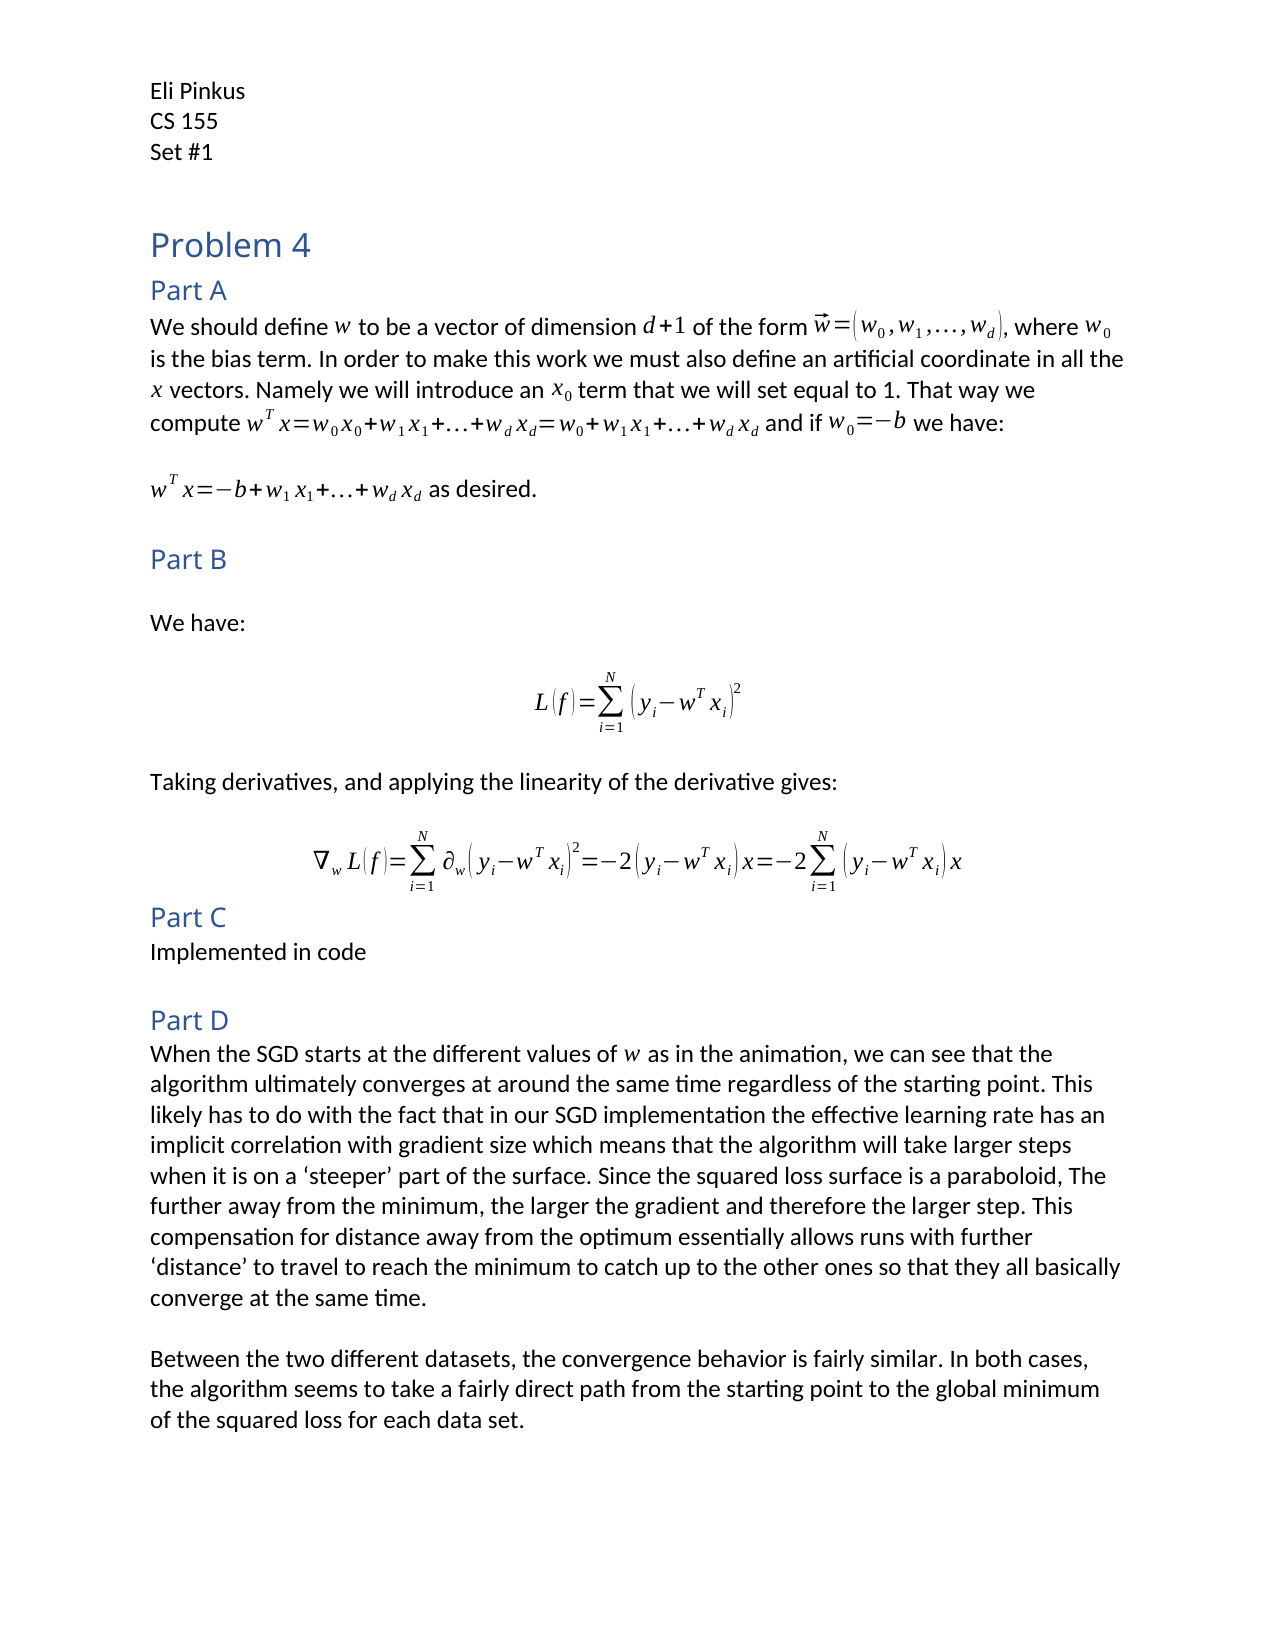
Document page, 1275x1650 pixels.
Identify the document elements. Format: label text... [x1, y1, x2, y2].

subtitle Part A [150, 272, 1125, 308]
subtitle Part C [150, 899, 1125, 936]
subtitle Part D [150, 1001, 1125, 1038]
text as desired. [150, 471, 1125, 505]
text Taking derivatives, and applying the linearity of the derivative gives: [150, 766, 1125, 797]
subtitle Problem 4 [150, 222, 1125, 267]
text We should define to be a vector of dimension of the form , where is the bias term. In order to make this work we must also define an artificial coordinate in all the vectors. Namely we will introduce an term that we will set equal to 1. That way we compute and if we have: [150, 308, 1125, 440]
text Between the two different datasets, the convergence behavior is fairly similar. In both cases, the algorithm seems to take a fairly direct path from the starting point to the global minimum of the squared loss for each data set. [150, 1343, 1125, 1434]
subtitle Part B [150, 540, 1125, 577]
text Implemented in code [150, 936, 1125, 966]
text When the SGD starts at the different values of as in the animation, we can see that the algorithm ultimately converges at around the same time regardless of the starting point. This likely has to do with the fact that in our SGD implementation the effective learning rate has an implicit correlation with gradient size which means that the algorithm will take larger steps when it is on a ‘steeper’ part of the surface. Since the squared loss surface is a paraboloid, The further away from the minimum, the larger the gradient and therefore the larger step. This compensation for distance away from the optimum essentially allows runs with further ‘distance’ to travel to reach the minimum to catch up to the other ones so that they all basically converge at the same time. [150, 1038, 1125, 1312]
text We have: [150, 607, 1125, 638]
